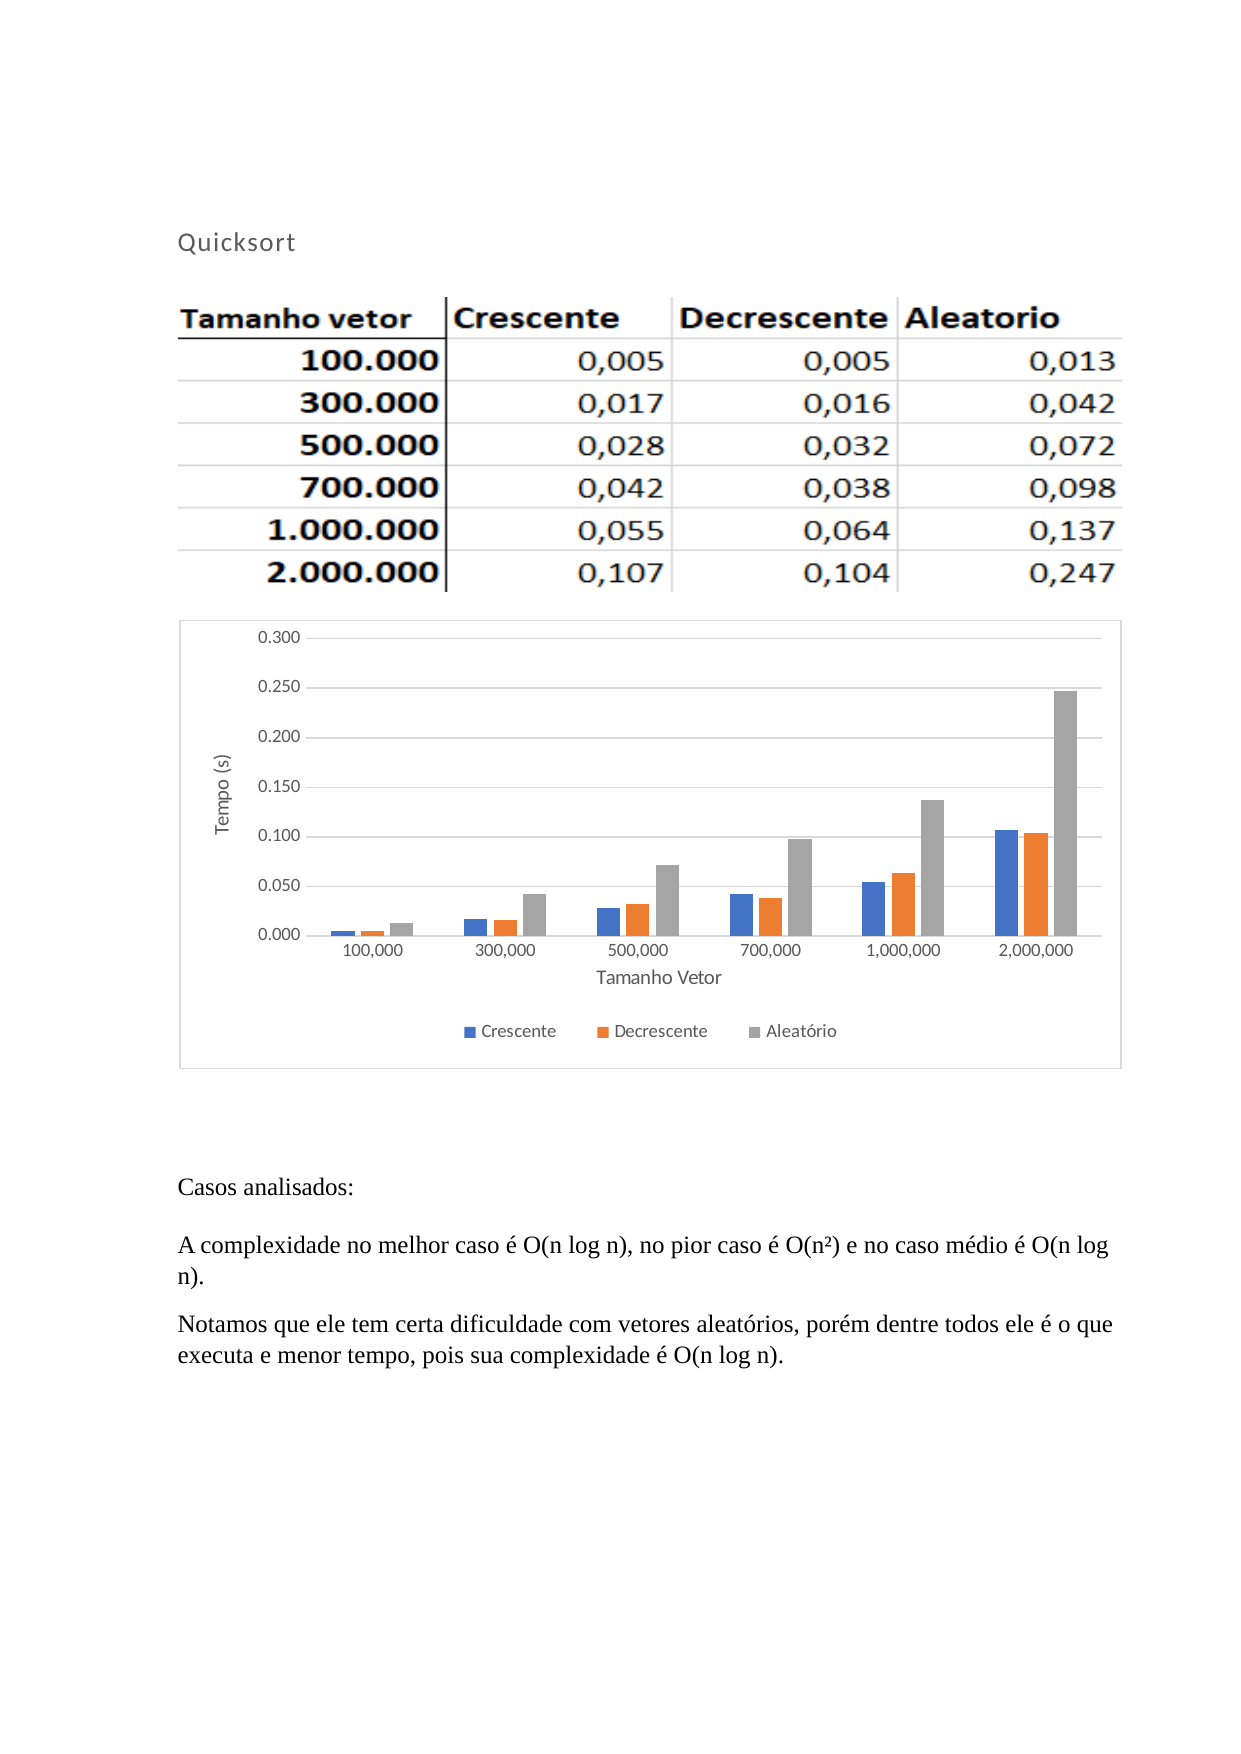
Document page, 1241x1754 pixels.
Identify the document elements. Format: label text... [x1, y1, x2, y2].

picture [177, 297, 1123, 592]
text Notamos que ele tem certa dificuldade com vetores aleatórios, porém dentre todos ele é o que executa e menor tempo, pois sua complexidade é O(n log n). [177, 1309, 1122, 1368]
subtitle Quicksort [177, 225, 1122, 258]
text A complexidade no melhor caso é O(n log n), no pior caso é O(n²) e no caso médio é O(n log n). [177, 1230, 1122, 1290]
text Casos analisados: [177, 1172, 1122, 1201]
